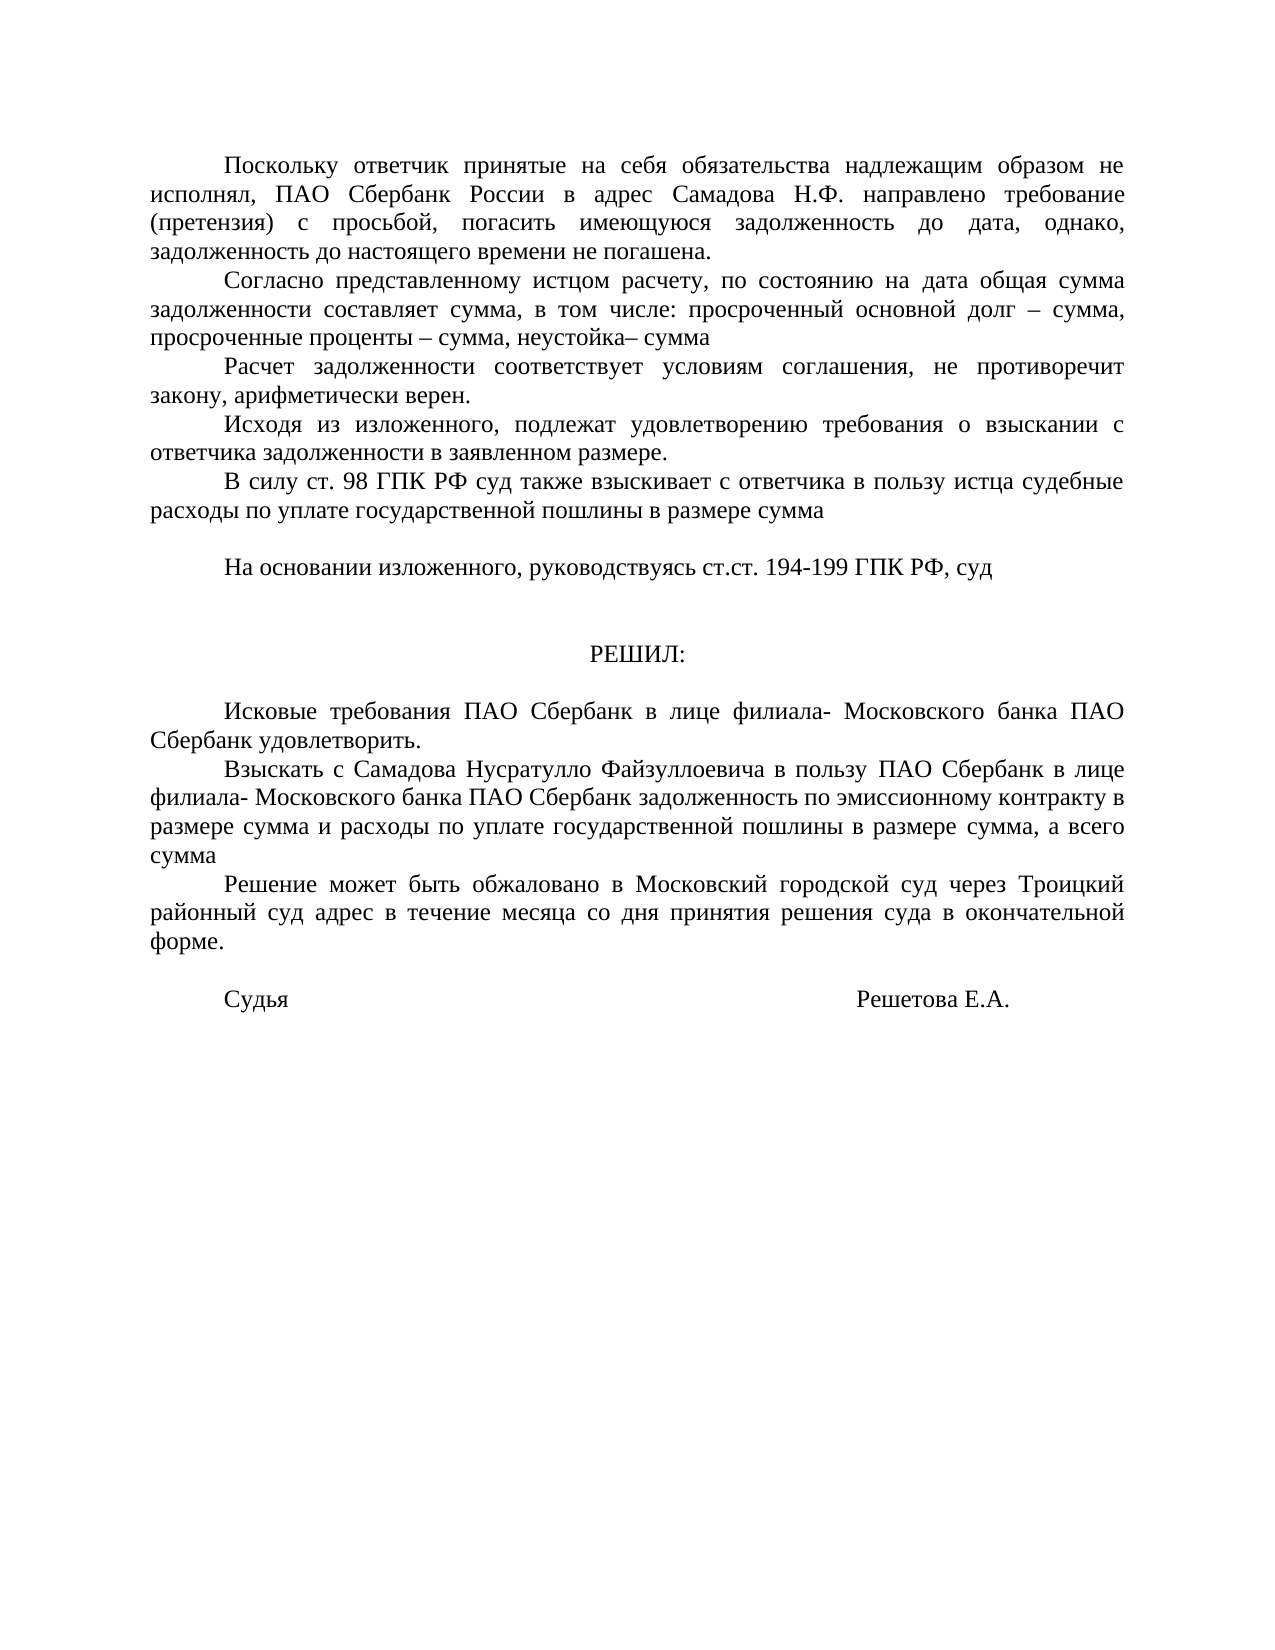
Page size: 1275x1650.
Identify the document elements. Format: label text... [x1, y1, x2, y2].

text На основании изложенного, руководствуясь ст.ст. 194-199 ГПК РФ, суд [150, 552, 1125, 581]
text Исходя из изложенного, подлежат удовлетворению требования о взыскании с ответчика задолженности в заявленном размере. [150, 409, 1125, 466]
text Судья Решетова Е.А. [150, 984, 1125, 1012]
text РЕШИЛ: [150, 639, 1125, 667]
text Поскольку ответчик принятые на себя обязательства надлежащим образом не исполнял, ПАО Сбербанк России в адрес Самадова Н.Ф. направлено требование (претензия) с просьбой, погасить имеющуюся задолженность до дата, однако, задолженность до настоящего времени не погашена. [150, 150, 1125, 265]
text Согласно представленному истцом расчету, по состоянию на дата общая сумма задолженности составляет сумма, в том числе: просроченный основной долг – сумма, просроченные проценты – сумма, неустойка– сумма [150, 265, 1125, 351]
text Решение может быть обжаловано в Московский городской суд через Троицкий районный суд адрес в течение месяца со дня принятия решения суда в окончательной форме. [150, 869, 1125, 955]
text В силу ст. 98 ГПК РФ суд также взыскивает с ответчика в пользу истца судебные расходы по уплате государственной пошлины в размере сумма [150, 466, 1125, 524]
text Расчет задолженности соответствует условиям соглашения, не противоречит закону, арифметически верен. [150, 351, 1125, 409]
text Исковые требования ПАО Сбербанк в лице филиала- Московского банка ПАО Сбербанк удовлетворить. [150, 696, 1125, 754]
text Взыскать с Самадова Нусратулло Файзуллоевича в пользу ПАО Сбербанк в лице филиала- Московского банка ПАО Сбербанк задолженность по эмиссионному контракту в размере сумма и расходы по уплате государственной пошлины в размере сумма, а всего сумма [150, 754, 1125, 869]
